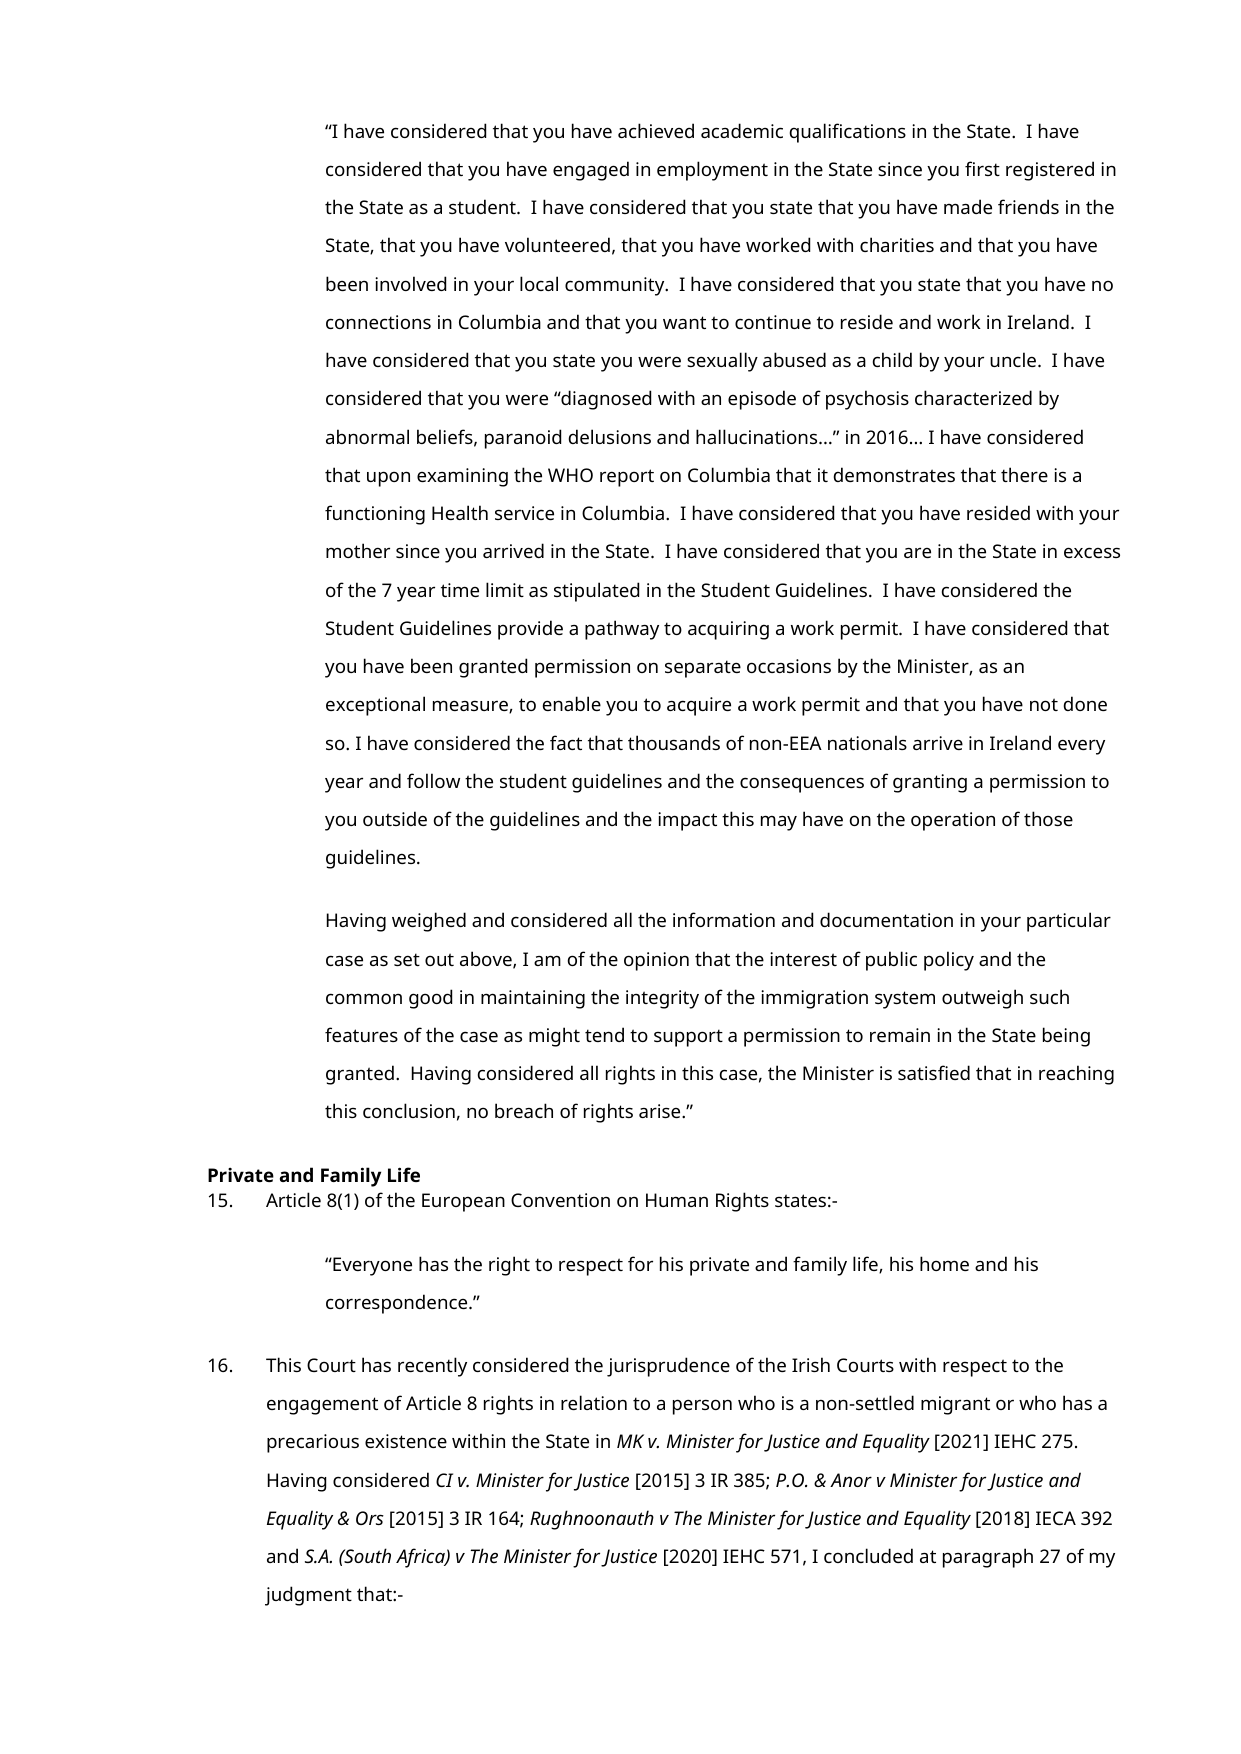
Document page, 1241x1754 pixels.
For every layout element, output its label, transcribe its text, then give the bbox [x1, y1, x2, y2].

subtitle Private and Family Life [207, 1162, 1122, 1188]
text “Everyone has the right to respect for his private and family life, his home and his correspondence.” [266, 1251, 1122, 1314]
text Having weighed and considered all the information and documentation in your particular case as set out above, I am of the opinion that the interest of public policy and the common good in maintaining the integrity of the immigration system outweigh such features of the case as might tend to support a permission to remain in the State being granted. Having considered all rights in this case, the Minister is satisfied that in reaching this conclusion, no breach of rights arise.” [266, 908, 1122, 1124]
text “I have considered that you have achieved academic qualifications in the State. I have considered that you have engaged in employment in the State since you first registered in the State as a student. I have considered that you state that you have made friends in the State, that you have volunteered, that you have worked with charities and that you have been involved in your local community. I have considered that you state that you have no connections in Columbia and that you want to continue to reside and work in Ireland. I have considered that you state you were sexually abused as a child by your uncle. I have considered that you were “diagnosed with an episode of psychosis characterized by abnormal beliefs, paranoid delusions and hallucinations…” in 2016… I have considered that upon examining the WHO report on Columbia that it demonstrates that there is a functioning Health service in Columbia. I have considered that you have resided with your mother since you arrived in the State. I have considered that you are in the State in excess of the 7 year time limit as stipulated in the Student Guidelines. I have considered the Student Guidelines provide a pathway to acquiring a work permit. I have considered that you have been granted permission on separate occasions by the Minister, as an exceptional measure, to enable you to acquire a work permit and that you have not done so. I have considered the fact that thousands of non-EEA nationals arrive in Ireland every year and follow the student guidelines and the consequences of granting a permission to you outside of the guidelines and the impact this may have on the operation of those guidelines. [266, 118, 1122, 870]
text 15. Article 8(1) of the European Convention on Human Rights states:- [207, 1188, 1122, 1213]
text 16. This Court has recently considered the jurisprudence of the Irish Courts with respect to the engagement of Article 8 rights in relation to a person who is a non-settled migrant or who has a precarious existence within the State in MK v. Minister for Justice and Equality [2021] IEHC 275. Having considered CI v. Minister for Justice [2015] 3 IR 385; P.O. & Anor v Minister for Justice and Equality & Ors [2015] 3 IR 164; Rughnoonauth v The Minister for Justice and Equality [2018] IECA 392 and S.A. (South Africa) v The Minister for Justice [2020] IEHC 571, I concluded at paragraph 27 of my judgment that:- [207, 1352, 1122, 1607]
